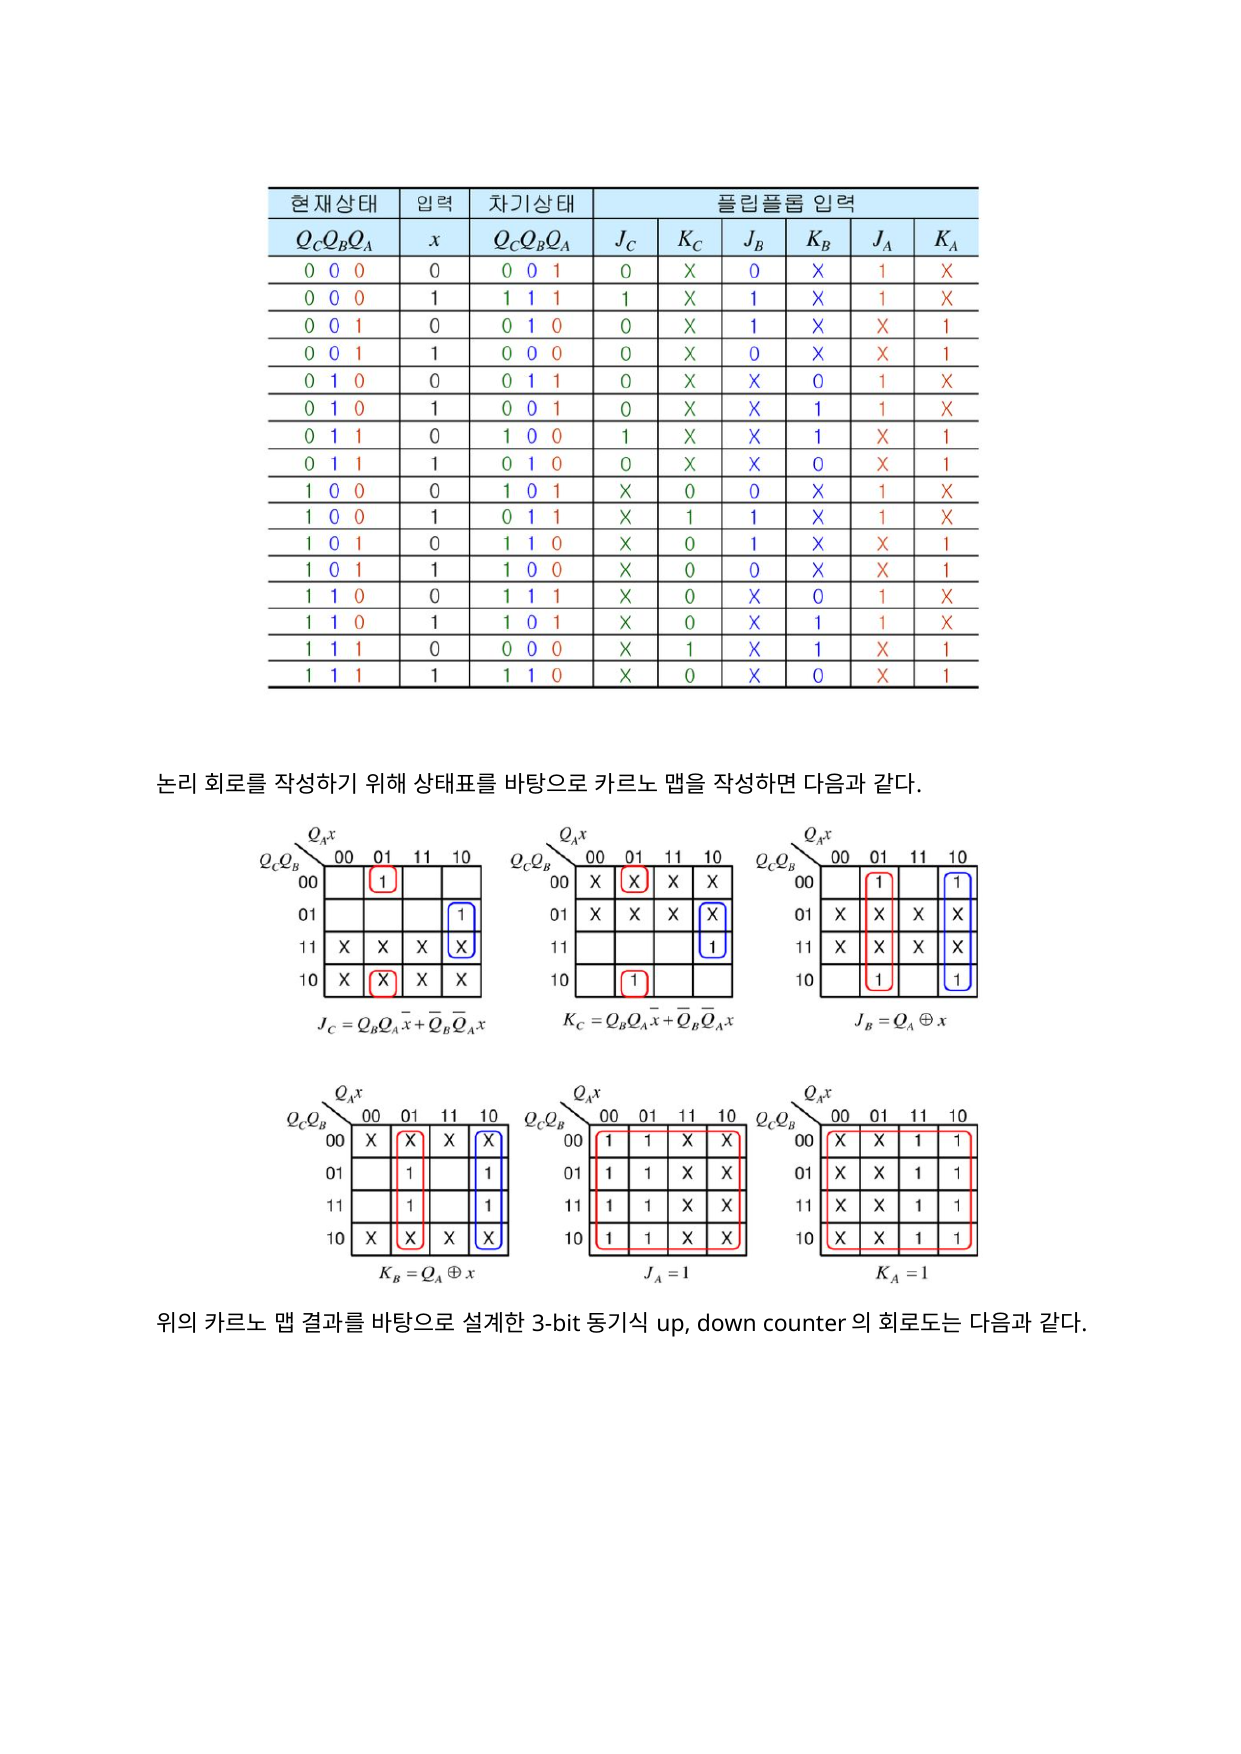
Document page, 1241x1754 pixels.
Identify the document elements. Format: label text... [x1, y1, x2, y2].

picture [216, 177, 1025, 699]
picture [252, 819, 988, 1288]
text 위의 카르노 맵 결과를 바탕으로 설계한 3-bit 동기식 up, down counter의 회로도는 다음과 같다. [150, 1305, 1090, 1338]
text 논리 회로를 작성하기 위해 상태표를 바탕으로 카르노 맵을 작성하면 다음과 같다. [150, 766, 1090, 799]
